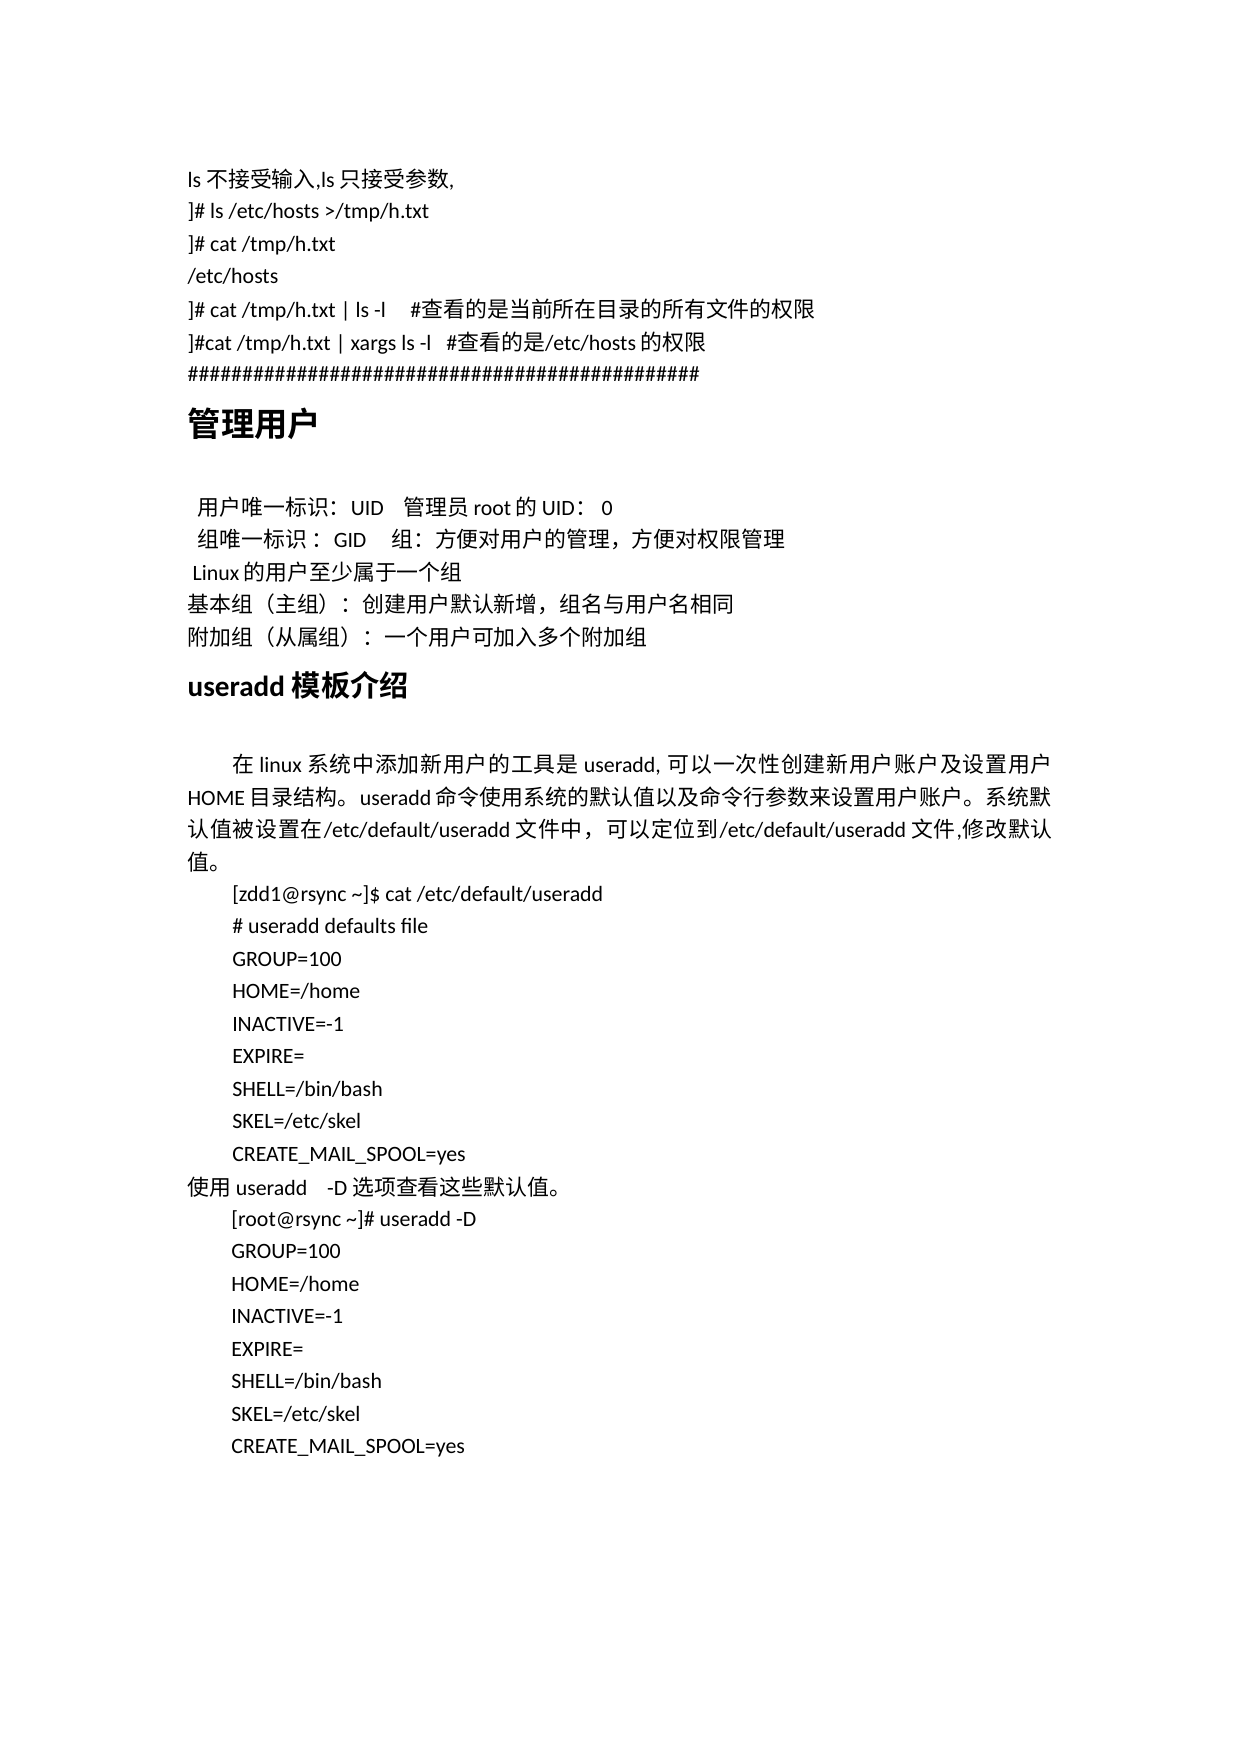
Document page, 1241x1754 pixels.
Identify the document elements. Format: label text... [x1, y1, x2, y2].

text INACTIVE=-1 [187, 1007, 1053, 1039]
text ]# ls /etc/hosts >/tmp/h.txt [187, 194, 1053, 227]
text INACTIVE=-1 [187, 1299, 1053, 1332]
text GROUP=100 [187, 1234, 1053, 1267]
text EXPIRE= [187, 1332, 1053, 1364]
text ]# cat /tmp/h.txt [187, 227, 1053, 259]
text ls 不接受输入,ls 只接受参数, [187, 162, 1053, 194]
text CREATE_MAIL_SPOOL=yes [187, 1429, 1053, 1462]
text 在linux系统中添加新用户的工具是useradd, 可以一次性创建新用户账户及设置用户HOME目录结构。useradd命令使用系统的默认值以及命令行参数来设置用户账户。系统默认值被设置在/etc/default/useradd文件中，可以定位到/etc/default/useradd文件,修改默认值。 [187, 747, 1053, 877]
text SHELL=/bin/bash [187, 1072, 1053, 1104]
text EXPIRE= [187, 1039, 1053, 1072]
text ]#cat /tmp/h.txt | xargs ls -l #查看的是/etc/hosts的权限 [187, 324, 1053, 357]
text /etc/hosts [187, 259, 1053, 292]
text HOME=/home [187, 974, 1053, 1007]
subtitle useradd 模板介绍 [187, 652, 1053, 717]
text CREATE_MAIL_SPOOL=yes [187, 1137, 1053, 1169]
text SKEL=/etc/skel [187, 1104, 1053, 1137]
text 组唯一标识 ：GID 组：方便对用户的管理，方便对权限管理 [187, 522, 1053, 554]
text ############################################### [187, 357, 1053, 389]
text [zdd1@rsync ~]$ cat /etc/default/useradd [187, 877, 1053, 909]
text GROUP=100 [187, 942, 1053, 974]
text 附加组（从属组）：一个用户可加入多个附加组 [187, 619, 1053, 652]
text 使用useradd -D 选项查看这些默认值。 [187, 1169, 1053, 1202]
text Linux的用户至少属于一个组 [187, 554, 1053, 587]
text HOME=/home [187, 1267, 1053, 1299]
text SHELL=/bin/bash [187, 1364, 1053, 1397]
text 基本组（主组）：创建用户默认新增，组名与用户名相同 [187, 587, 1053, 619]
text SKEL=/etc/skel [187, 1397, 1053, 1429]
subtitle 管理用户 [187, 389, 1053, 454]
text 用户唯一标识：UID 管理员root的UID： 0 [187, 489, 1053, 522]
text ]# cat /tmp/h.txt | ls -l #查看的是当前所在目录的所有文件的权限 [187, 292, 1053, 324]
text [root@rsync ~]# useradd -D [187, 1202, 1053, 1234]
text # useradd defaults file [187, 909, 1053, 942]
